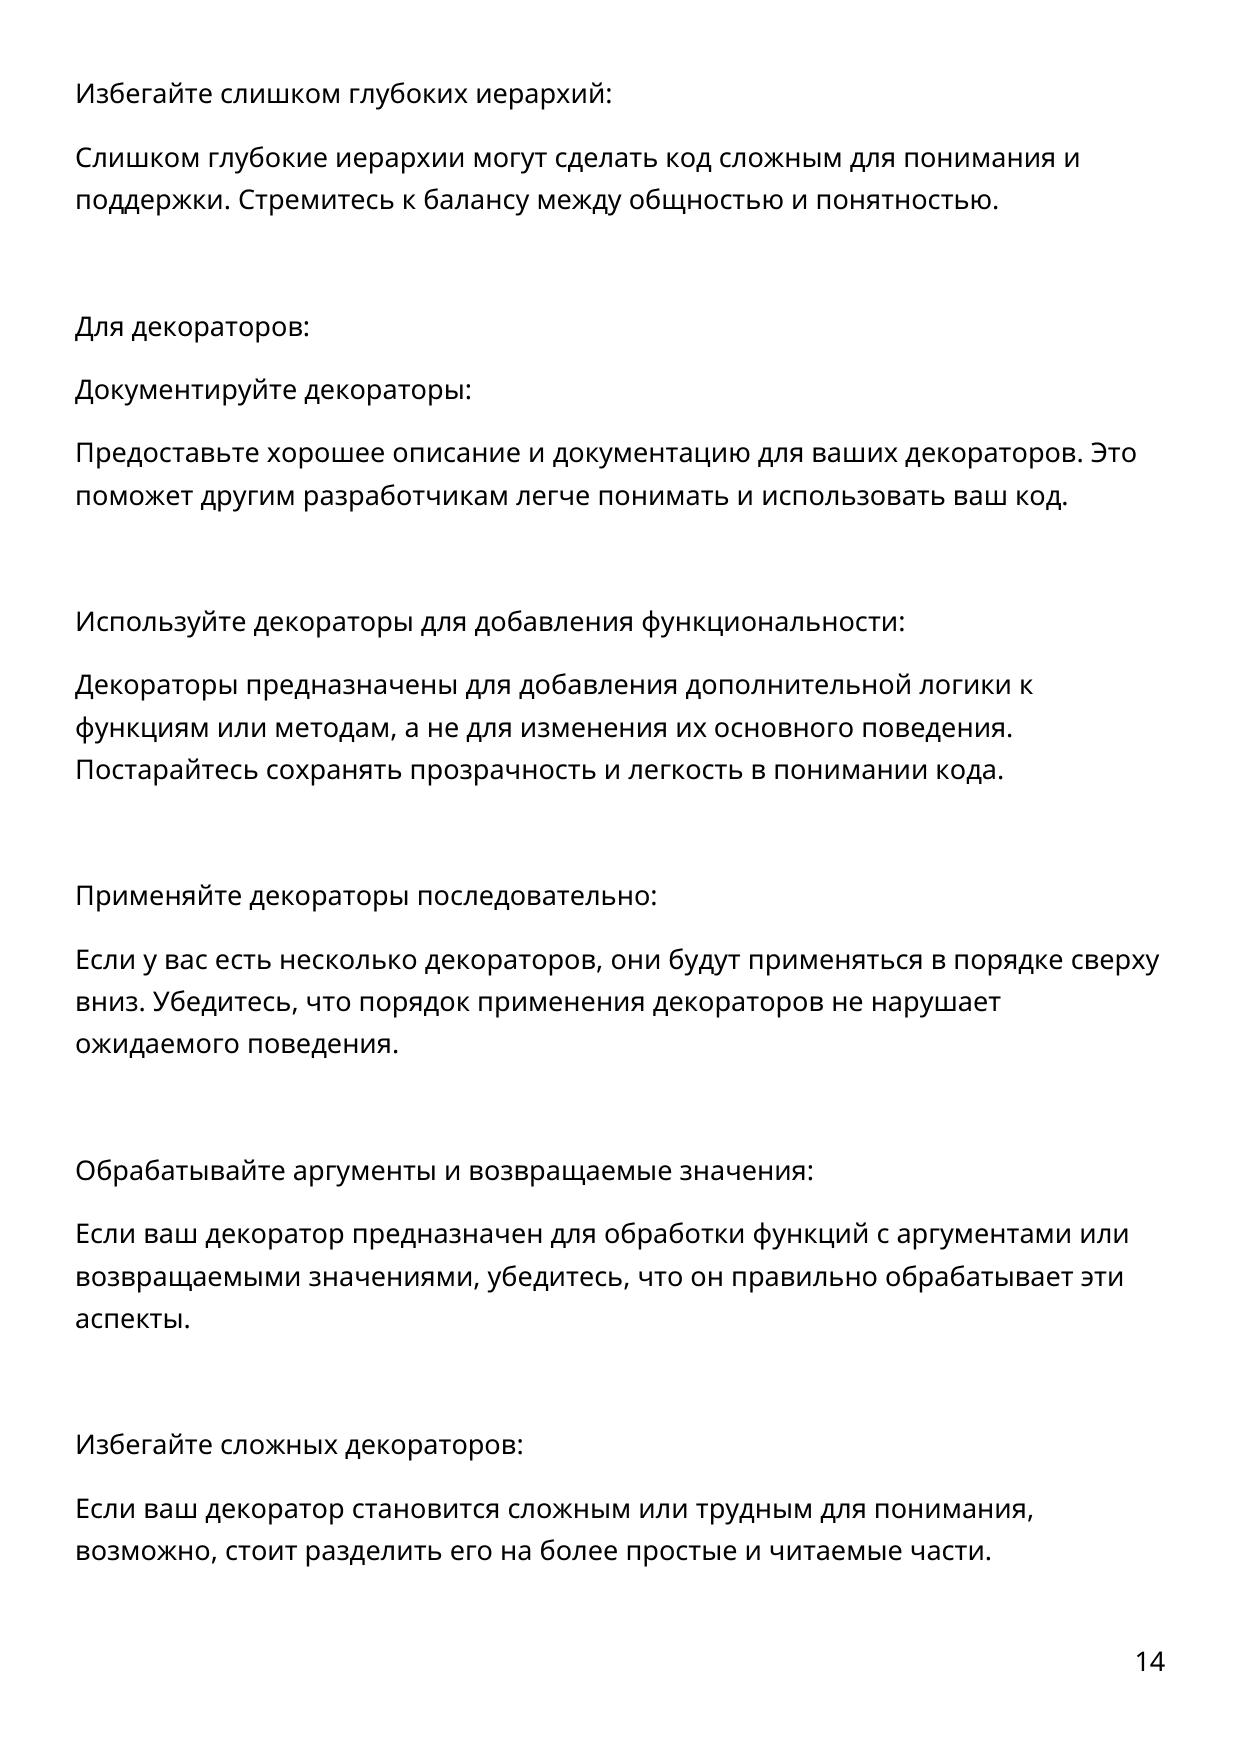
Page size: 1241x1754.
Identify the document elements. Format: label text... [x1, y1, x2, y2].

text Если ваш декоратор предназначен для обработки функций с аргументами или возвращаемыми значениями, убедитесь, что он правильно обрабатывает эти аспекты. [75, 1214, 1165, 1336]
text Если ваш декоратор становится сложным или трудным для понимания, возможно, стоит разделить его на более простые и читаемые части. [75, 1489, 1165, 1568]
text Слишком глубокие иерархии могут сделать код сложным для понимания и поддержки. Стремитесь к балансу между общностью и понятностью. [75, 138, 1165, 217]
text Для декораторов: [75, 307, 1165, 344]
text Документируйте декораторы: [75, 370, 1165, 407]
text Избегайте сложных декораторов: [75, 1426, 1165, 1463]
text Декораторы предназначены для добавления дополнительной логики к функциям или методам, а не для изменения их основного поведения. Постарайтесь сохранять прозрачность и легкость в понимании кода. [75, 666, 1165, 787]
text Предоставьте хорошее описание и документацию для ваших декораторов. Это поможет другим разработчикам легче понимать и использовать ваш код. [75, 433, 1165, 513]
text Используйте декораторы для добавления функциональности: [75, 602, 1165, 639]
text Если у вас есть несколько декораторов, они будут применяться в порядке сверху вниз. Убедитесь, что порядок применения декораторов не нарушает ожидаемого поведения. [75, 940, 1165, 1062]
text Обрабатывайте аргументы и возвращаемые значения: [75, 1151, 1165, 1188]
text Избегайте слишком глубоких иерархий: [75, 75, 1165, 112]
text Применяйте декораторы последовательно: [75, 877, 1165, 914]
